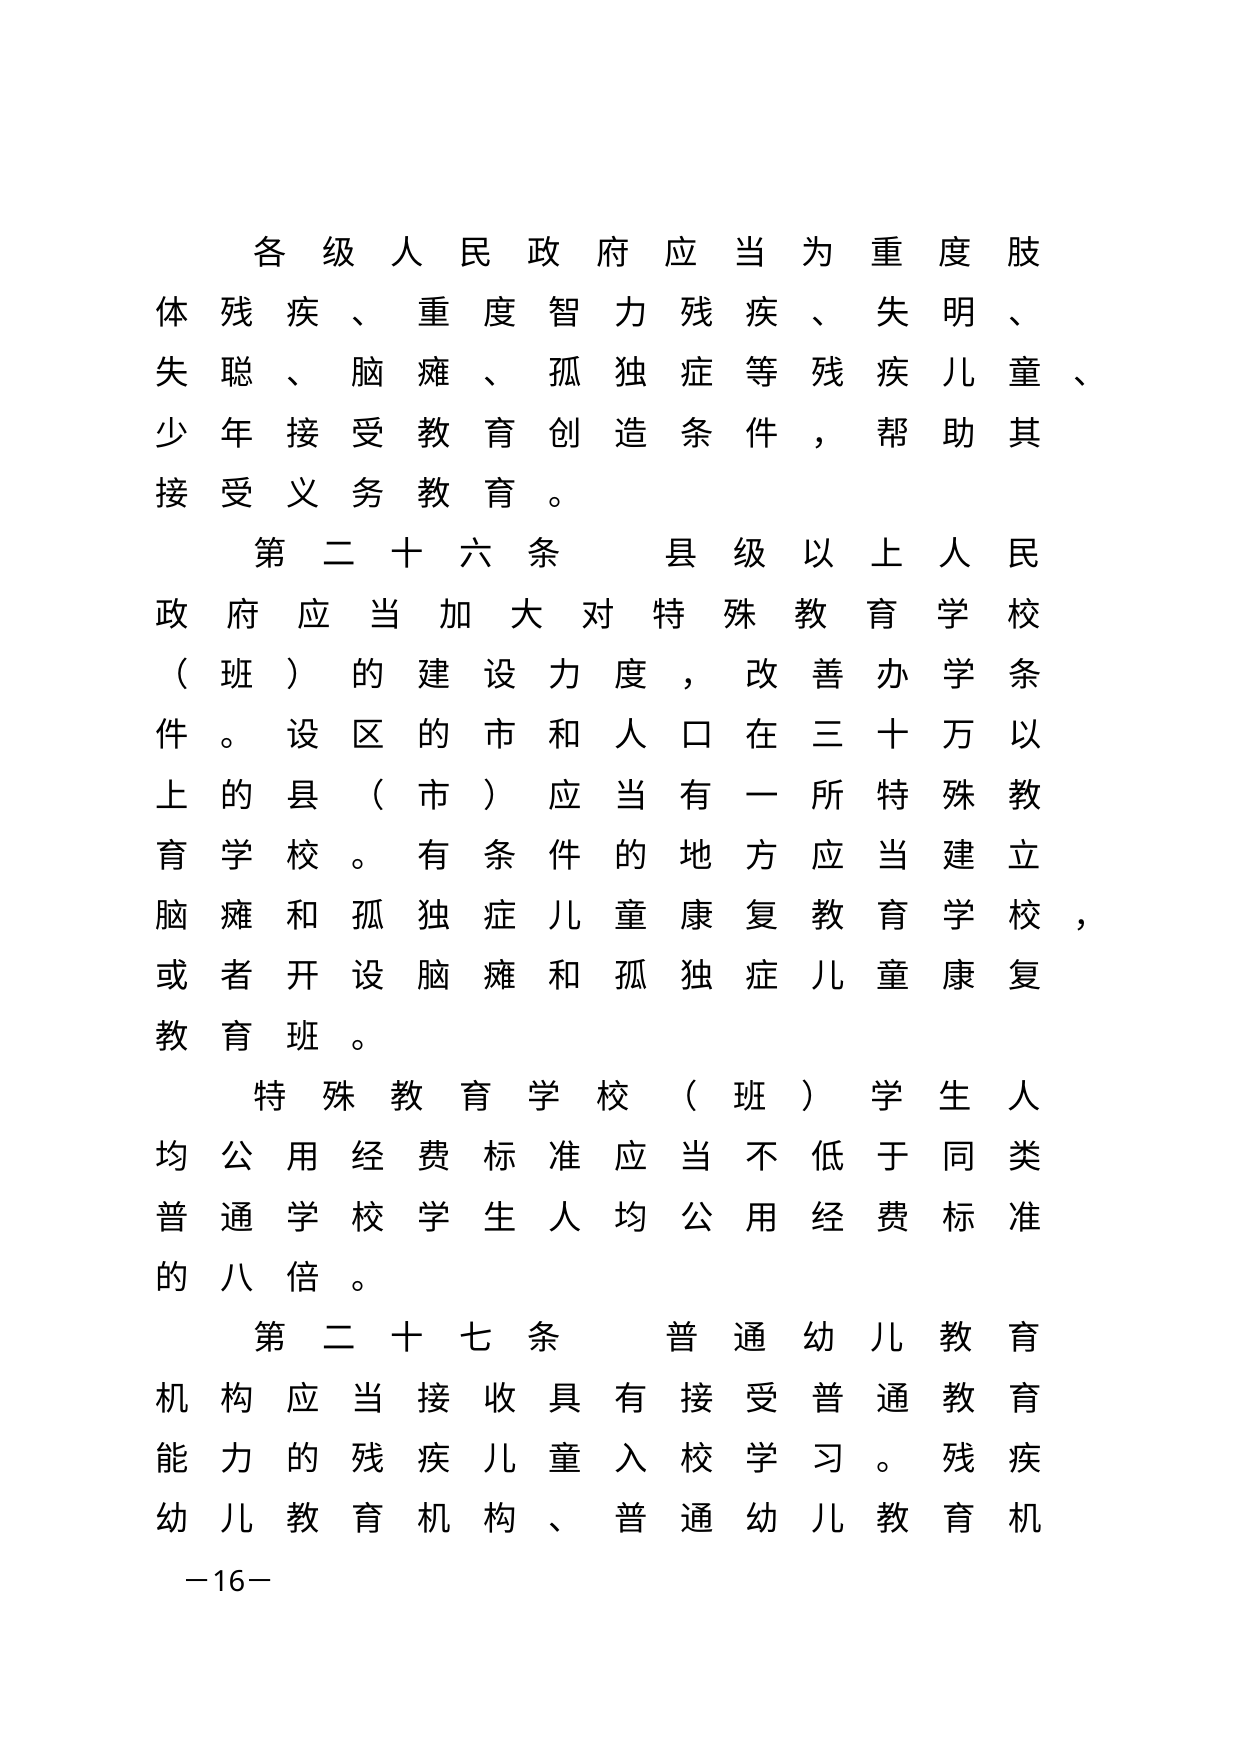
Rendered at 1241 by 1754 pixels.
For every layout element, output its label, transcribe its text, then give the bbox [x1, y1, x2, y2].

text 各级人民政府应当为重度肢体残疾、重度智力残疾、失明、失聪、脑瘫、孤独症等残疾儿童、少年接受教育创造条件，帮助其接受义务教育。 [155, 219, 1073, 521]
text 第二十六条 县级以上人民政府应当加大对特殊教育学校（班）的建设力度，改善办学条件。设区的市和人口在三十万以上的县（市）应当有一所特殊教育学校。有条件的地方应当建立脑瘫和孤独症儿童康复教育学校，或者开设脑瘫和孤独症儿童康复教育班。 [155, 521, 1073, 1064]
text 第二十七条 普通幼儿教育机构应当接收具有接受普通教育能力的残疾儿童入校学习。残疾幼儿教育机构、普通幼儿教育机构附设的残疾儿童班、特殊教育机构的学前班、残疾儿童福利机构应当接收残疾儿童实施学前教育。 [155, 1305, 1073, 1546]
text 特殊教育学校（班）学生人均公用经费标准应当不低于同类普通学校学生人均公用经费标准的八倍。 [155, 1064, 1073, 1305]
